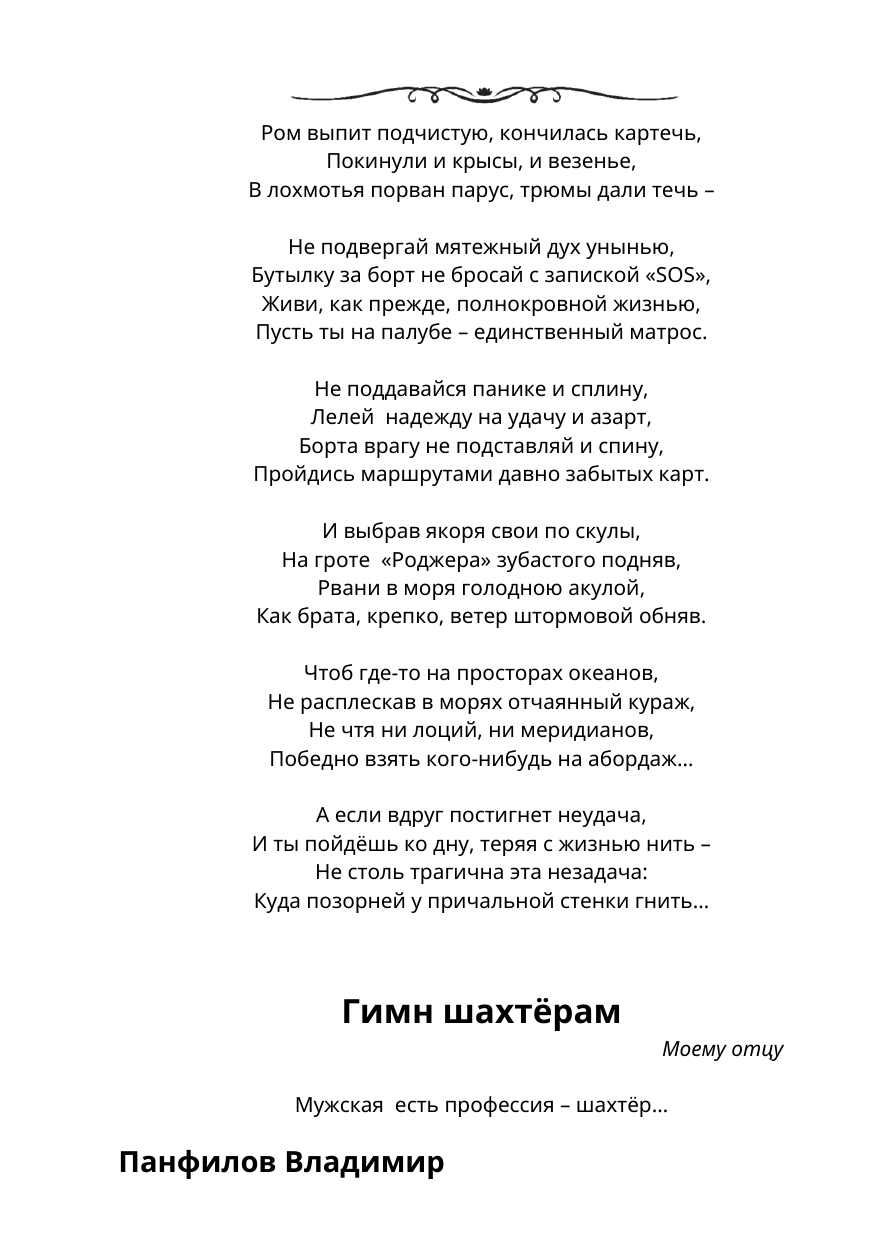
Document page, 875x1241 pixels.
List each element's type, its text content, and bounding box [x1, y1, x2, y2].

text Покинули и крысы, и везенье, [177, 147, 786, 175]
text Не расплескав в морях отчаянный кураж, [177, 687, 786, 715]
text Ром выпит подчистую, кончилась картечь, [177, 118, 786, 147]
text Пусть ты на палубе – единственный матрос. [177, 317, 786, 346]
text Гимн шахтёрам [177, 988, 786, 1034]
text Не поддавайся панике и сплину, [177, 374, 786, 402]
text А если вдруг постигнет неудача, [177, 801, 786, 829]
text Живи, как прежде, полнокровной жизнью, [177, 289, 786, 317]
text Чтоб где-то на просторах океанов, [177, 658, 786, 687]
text Как брата, крепко, ветер штормовой обняв. [177, 602, 786, 630]
text Бутылку за борт не бросай с запиской «SOS», [177, 260, 786, 289]
text Не столь трагична эта незадача: [177, 857, 786, 886]
text Лелей надежду на удачу и азарт, [177, 402, 786, 431]
text Мужская есть профессия – шахтёр… [177, 1091, 786, 1119]
text Куда позорней у причальной стенки гнить… [177, 886, 786, 914]
text Не подвергай мятежный дух унынью, [177, 232, 786, 260]
text Рвани в моря голодною акулой, [177, 573, 786, 602]
text Победно взять кого-нибудь на абордаж… [177, 744, 786, 772]
text На гроте «Роджера» зубастого подняв, [177, 545, 786, 573]
picture [275, 73, 688, 118]
text Не чтя ни лоций, ни меридианов, [177, 715, 786, 744]
text И ты пойдёшь ко дну, теряя с жизнью нить – [177, 829, 786, 857]
text В лохмотья порван парус, трюмы дали течь – [177, 175, 786, 203]
text Моему отцу [177, 1034, 786, 1062]
text Борта врагу не подставляй и спину, [177, 431, 786, 459]
text Пройдись маршрутами давно забытых карт. [177, 459, 786, 488]
text И выбрав якоря свои по скулы, [177, 516, 786, 545]
